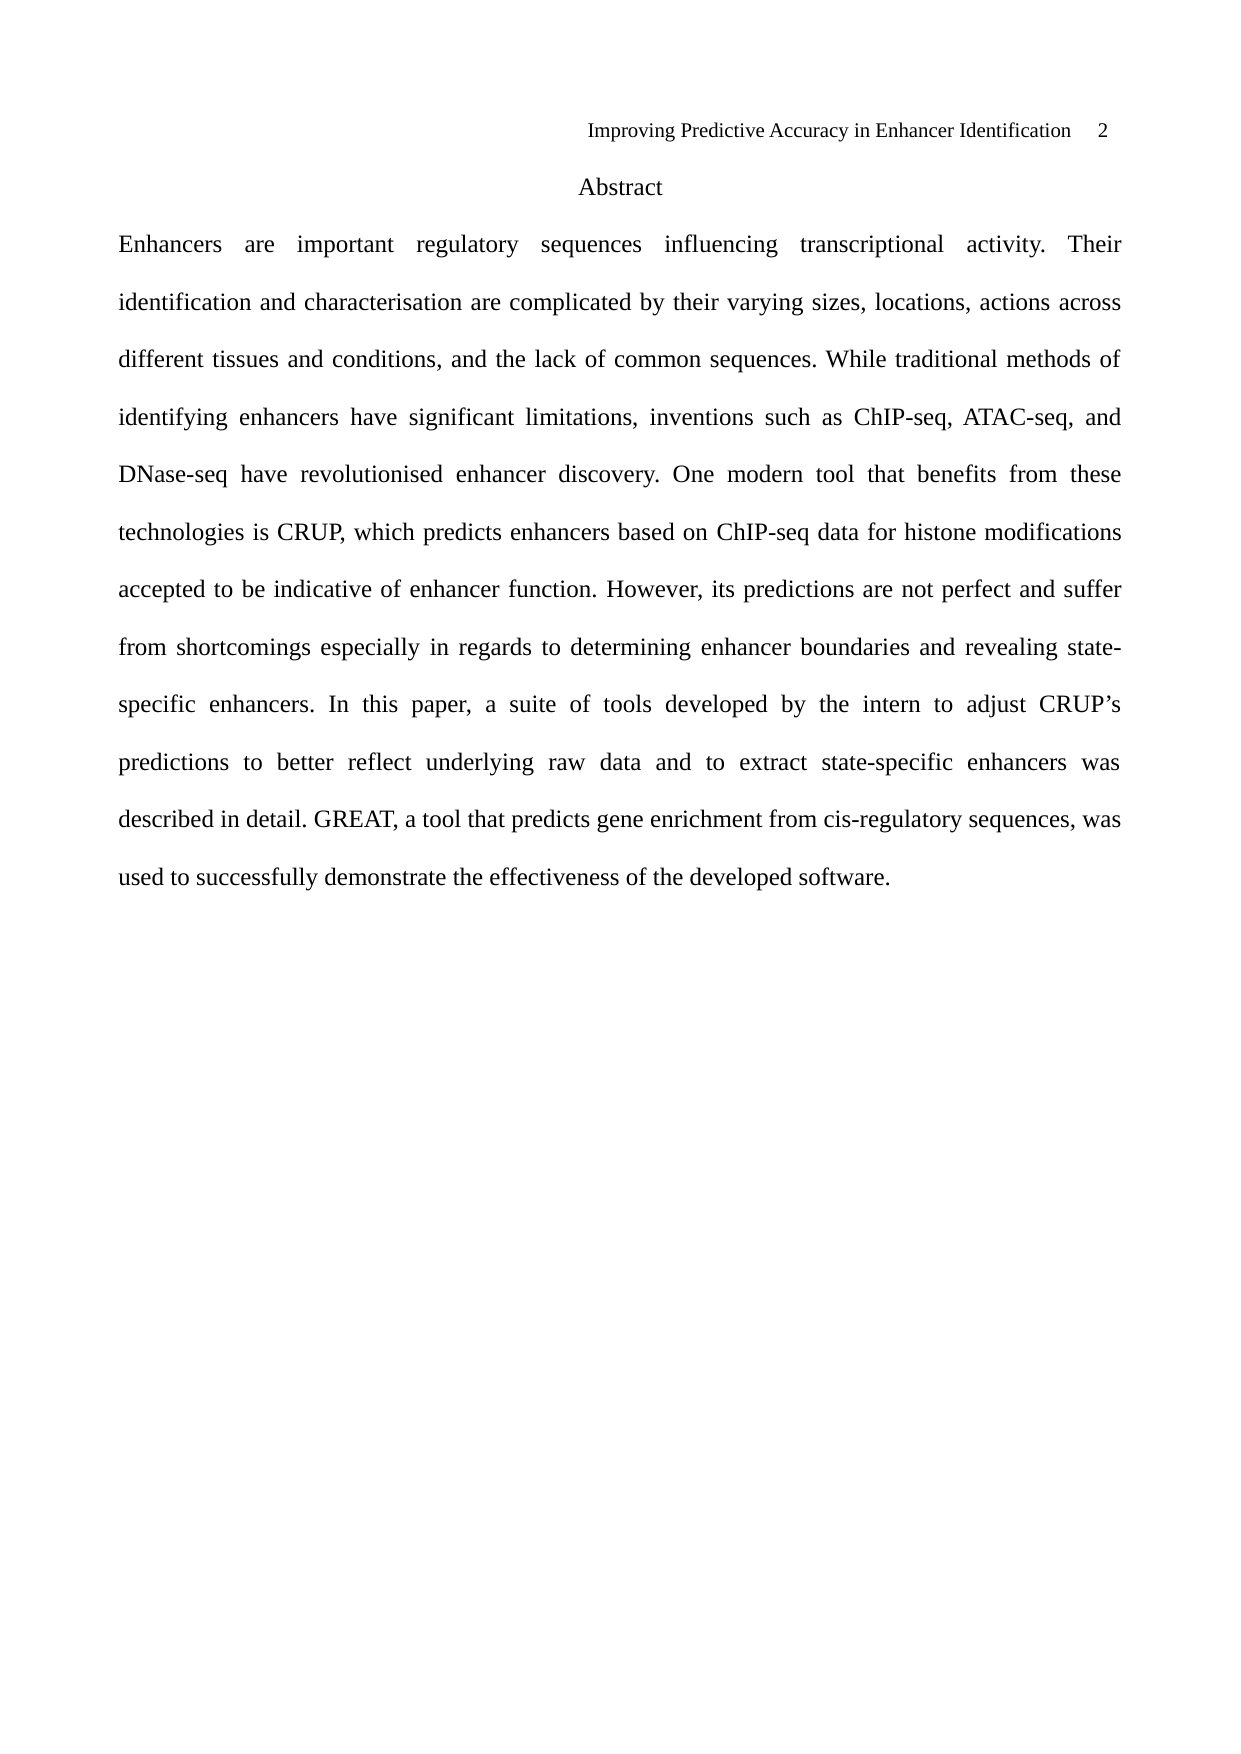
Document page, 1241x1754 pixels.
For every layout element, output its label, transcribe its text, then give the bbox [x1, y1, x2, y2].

text Abstract [118, 172, 1122, 200]
text Enhancers are important regulatory sequences influencing transcriptional activity. Their identification and characterisation are complicated by their varying sizes, locations, actions across different tissues and conditions, and the lack of common sequences. While traditional methods of identifying enhancers have significant limitations, inventions such as ChIP-seq, ATAC-seq, and DNase-seq have revolutionised enhancer discovery. One modern tool that benefits from these technologies is CRUP, which predicts enhancers based on ChIP-seq data for histone modifications accepted to be indicative of enhancer function. However, its predictions are not perfect and suffer from shortcomings especially in regards to determining enhancer boundaries and revealing state-specific enhancers. In this paper, a suite of tools developed by the intern to adjust CRUP’s predictions to better reflect underlying raw data and to extract state-specific enhancers was described in detail. GREAT, a tool that predicts gene enrichment from cis-regulatory sequences, was used to successfully demonstrate the effectiveness of the developed software. [118, 229, 1122, 890]
